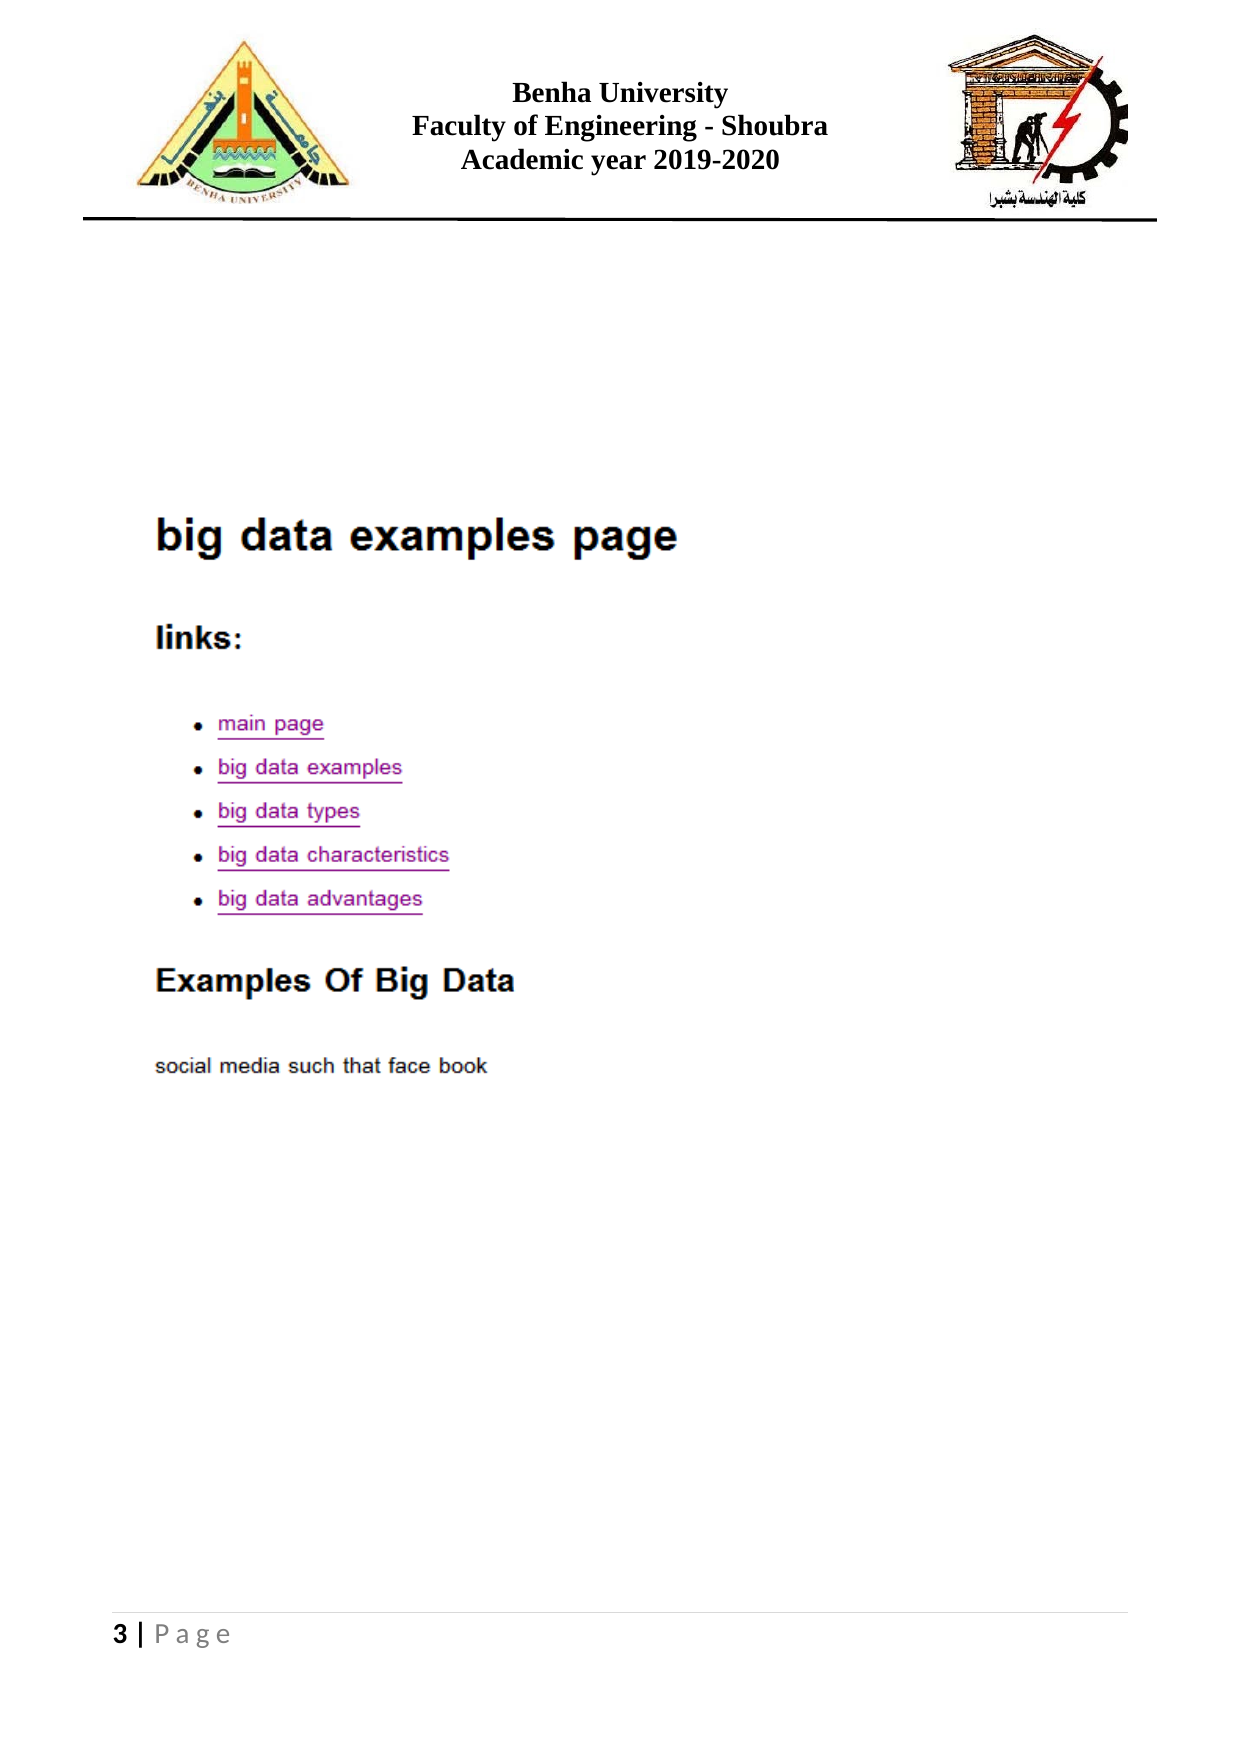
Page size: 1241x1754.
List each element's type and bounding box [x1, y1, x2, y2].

picture [921, 28, 1128, 218]
picture [149, 510, 691, 1092]
picture [112, 10, 373, 204]
